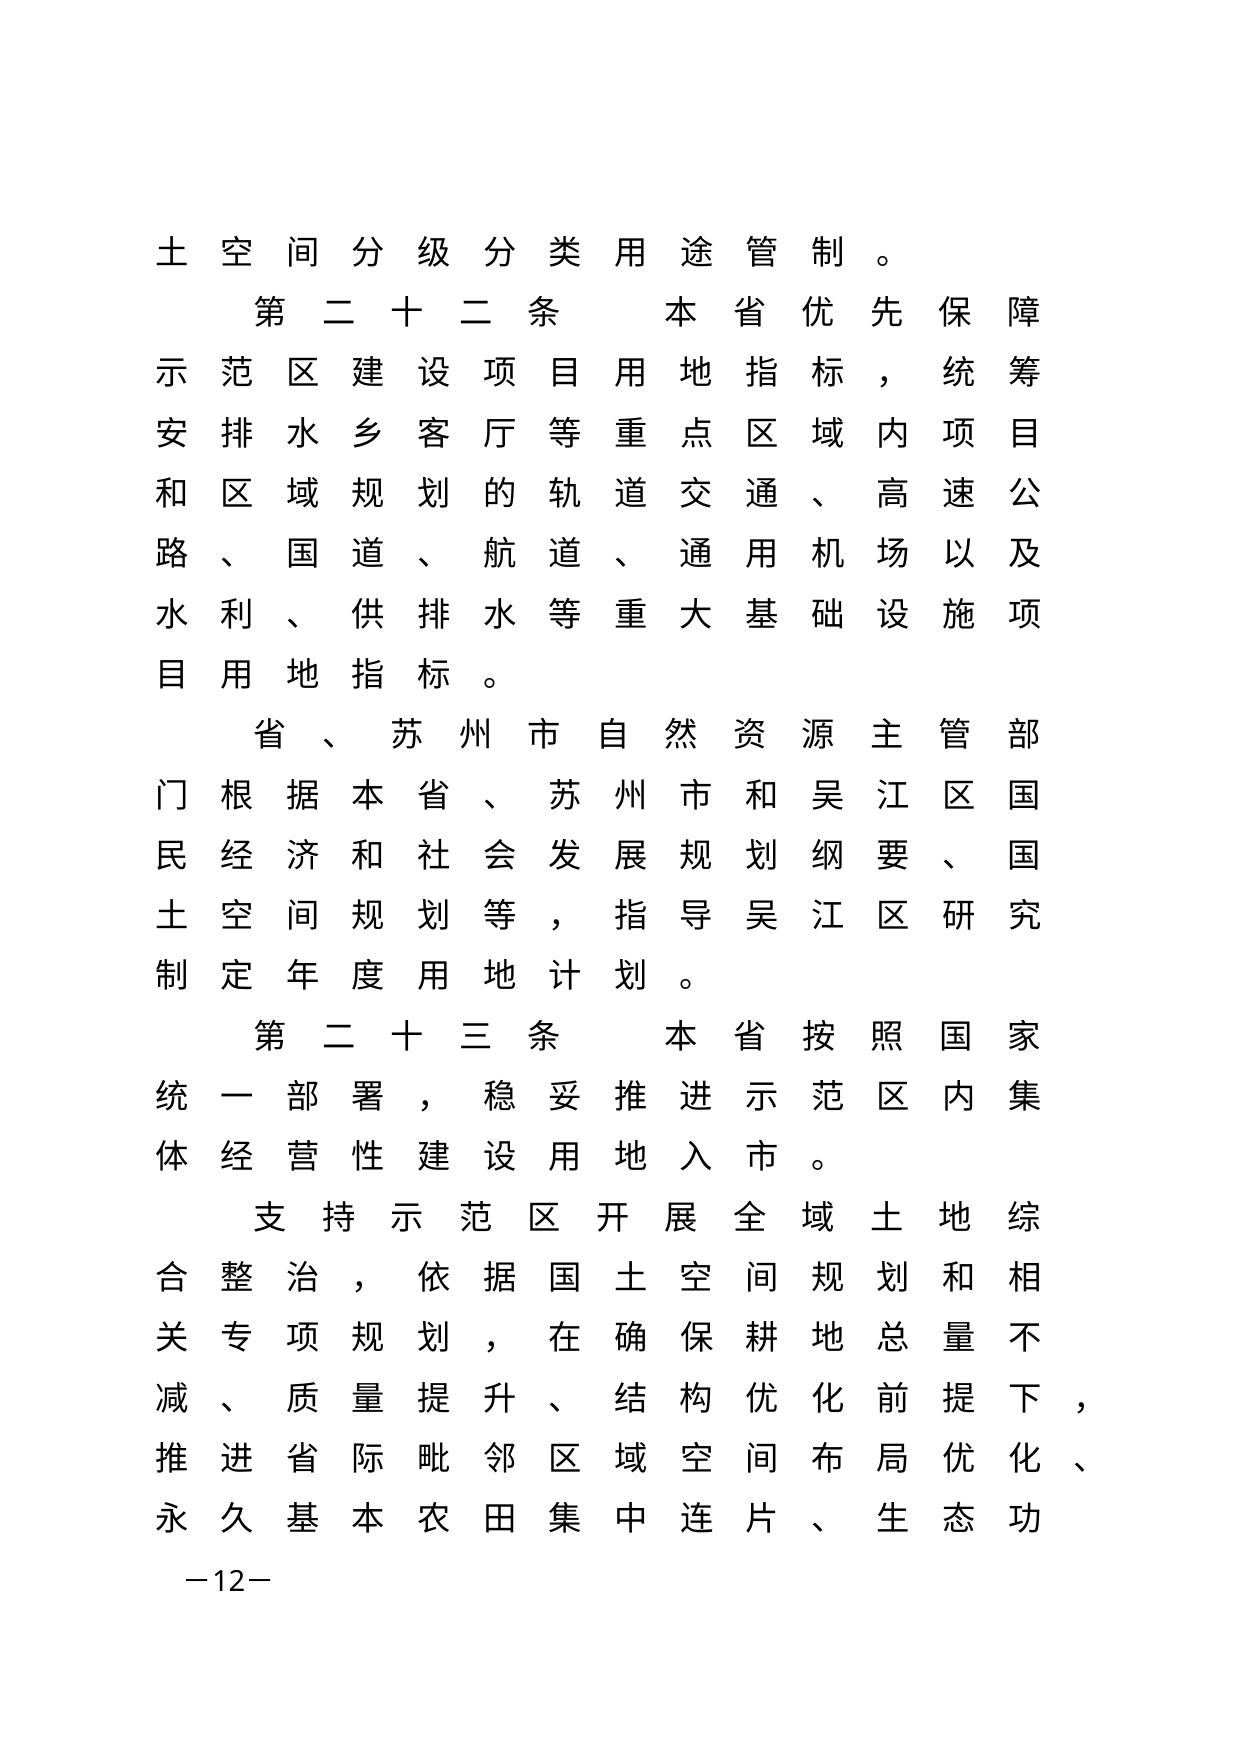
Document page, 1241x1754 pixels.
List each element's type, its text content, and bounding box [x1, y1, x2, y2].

text 第二十一条 示范区应当严格落实划定的永久基本农田保护红线、生态保护红线、城镇开发边界和文化保护控制线，实施国土空间分级分类用途管制。 [155, 219, 1073, 280]
text 支持示范区开展全域土地综合整治，依据国土空间规划和相关专项规划，在确保耕地总量不减、质量提升、结构优化前提下，推进省际毗邻区域空间布局优化、永久基本农田集中连片、生态功能提升、农村资源要素盘活，促进乡村振兴和城乡融合发展。 [155, 1184, 1073, 1546]
text 第二十二条 本省优先保障示范区建设项目用地指标，统筹安排水乡客厅等重点区域内项目和区域规划的轨道交通、高速公路、国道、航道、通用机场以及水利、供排水等重大基础设施项目用地指标。 [155, 280, 1073, 702]
text 第二十三条 本省按照国家统一部署，稳妥推进示范区内集体经营性建设用地入市。 [155, 1003, 1073, 1184]
text 省、苏州市自然资源主管部门根据本省、苏州市和吴江区国民经济和社会发展规划纲要、国土空间规划等，指导吴江区研究制定年度用地计划。 [155, 702, 1073, 1003]
